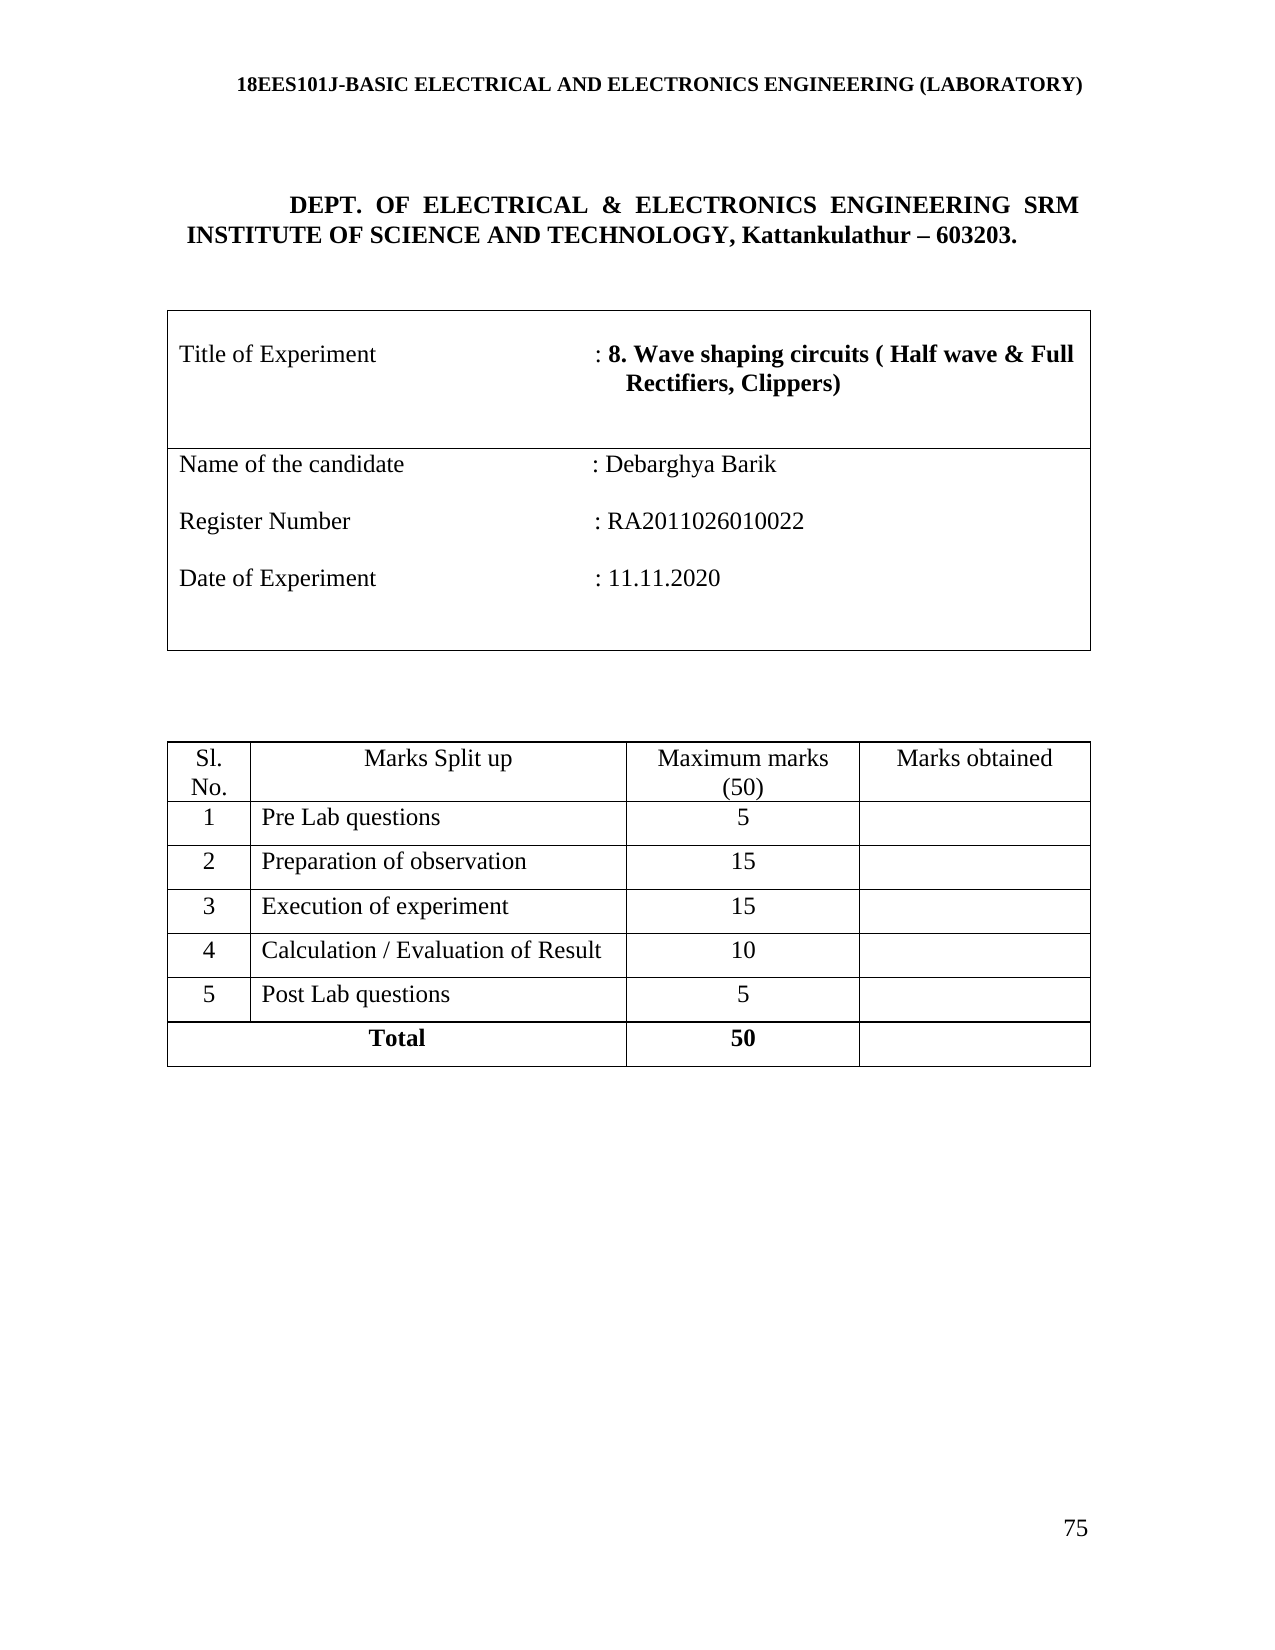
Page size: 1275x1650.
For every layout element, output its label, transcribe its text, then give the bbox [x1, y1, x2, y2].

table_cell 3 [168, 890, 250, 933]
table_cell 10 [627, 934, 859, 977]
table_cell 5 [168, 978, 250, 1021]
table_cell 2 [168, 846, 250, 889]
table_cell Pre Lab questions [251, 802, 626, 845]
table_cell Execution of experiment [251, 890, 626, 933]
table_header Marks obtained [860, 743, 1090, 801]
table_header Marks Split up [251, 743, 626, 801]
table_cell 5 [627, 802, 859, 845]
table_cell [860, 934, 1090, 977]
table_cell 50 [627, 1023, 859, 1066]
table_cell [168, 1023, 250, 1066]
table_cell [860, 890, 1090, 933]
table_header Sl. No. [168, 743, 250, 801]
table_cell [860, 846, 1090, 889]
table_cell 4 [168, 934, 250, 977]
table_cell Calculation / Evaluation of Result [251, 934, 626, 977]
table_cell Post Lab questions [251, 978, 626, 1021]
table_cell 15 [627, 846, 859, 889]
table_cell [860, 1023, 1090, 1066]
table_cell Total [250, 1023, 626, 1066]
text DEPT. OF ELECTRICAL & ELECTRONICS ENGINEERING SRM INSTITUTE OF SCIENCE AND TECHNOLOGY, Kattankulathur – 603203. [186, 190, 1080, 248]
table_header Title of Experiment : 8. Wave shaping circuits ( Half wave & Full Rectifiers, Clippers) [168, 311, 1090, 447]
table_cell 15 [627, 890, 859, 933]
table_header Maximum marks (50) [627, 743, 859, 801]
table_cell [860, 978, 1090, 1021]
table_cell 5 [627, 978, 859, 1021]
table_cell Name of the candidate : Debarghya Barik Register Number : RA2011026010022 Date of Experiment : 11.11.2020 [168, 449, 1090, 650]
table_cell 1 [168, 802, 250, 845]
table_cell Preparation of observation [251, 846, 626, 889]
table_cell [860, 802, 1090, 845]
